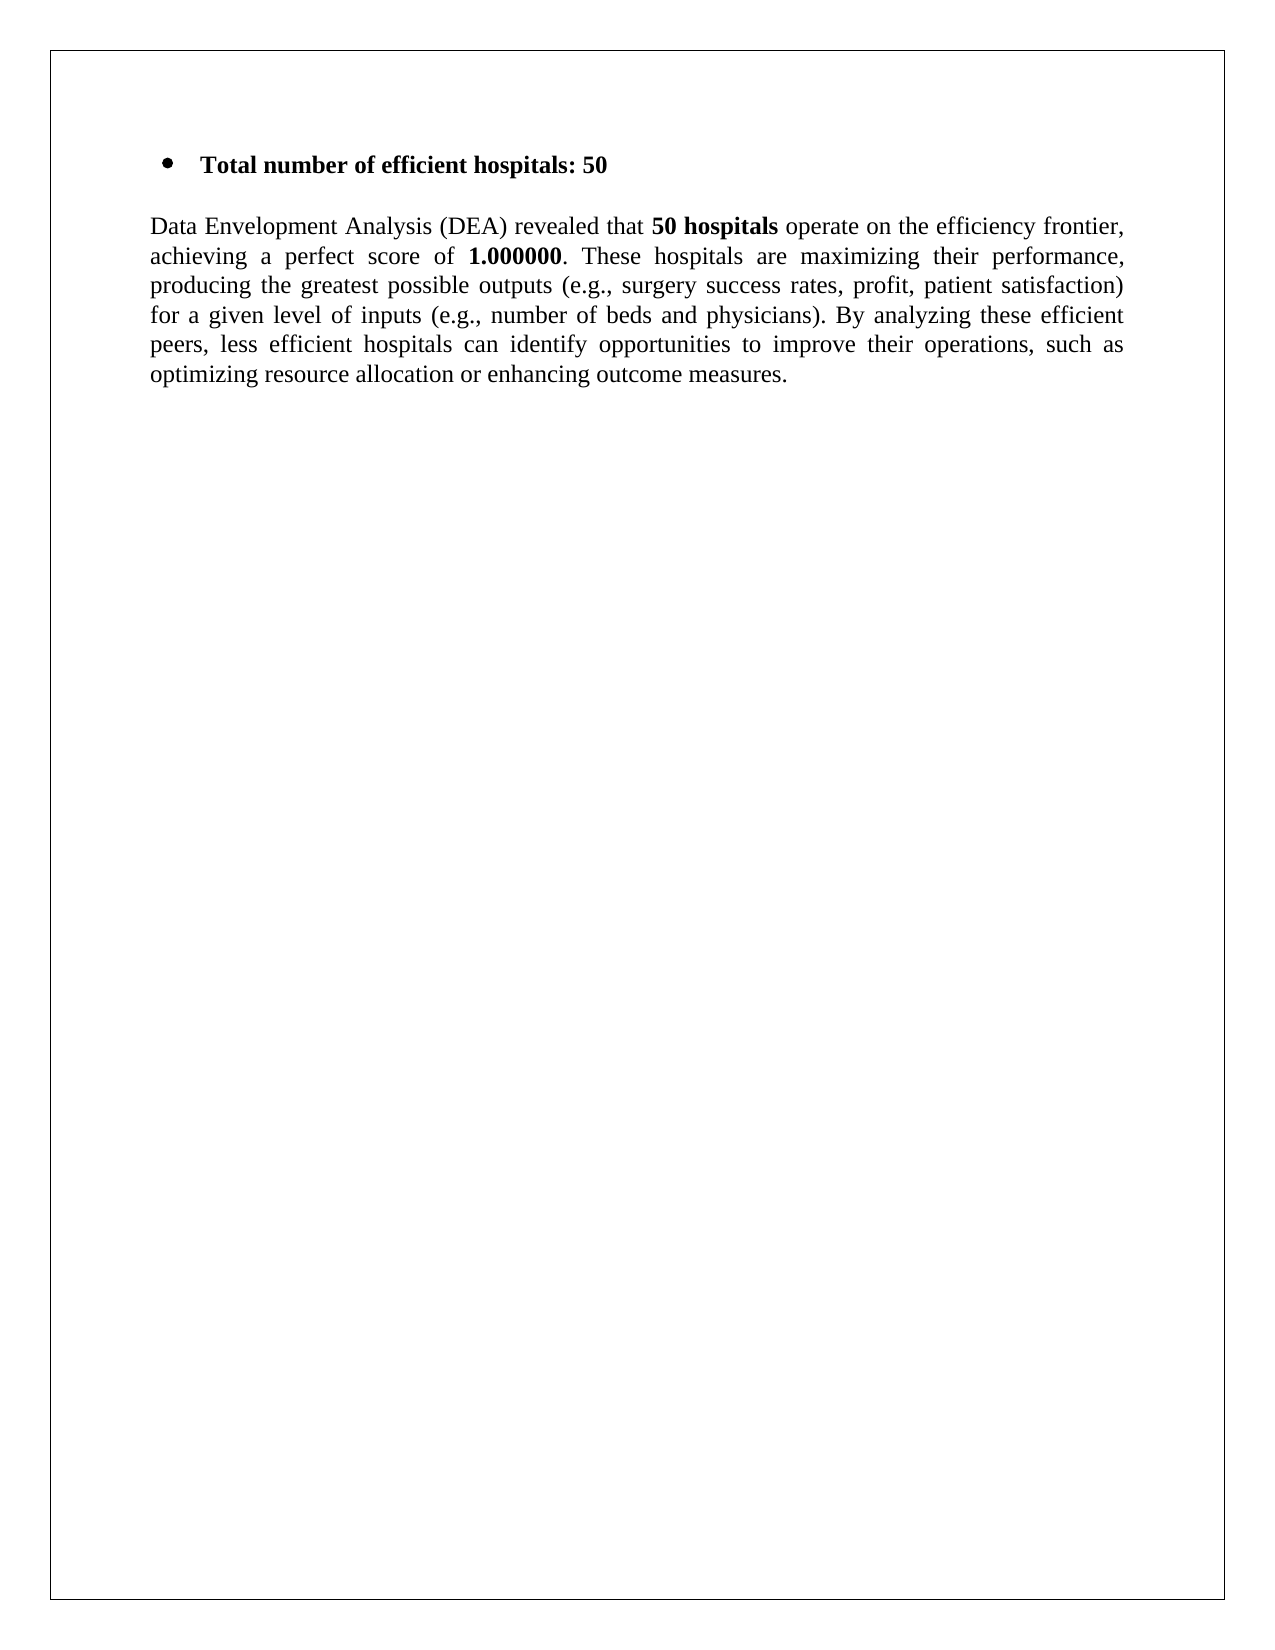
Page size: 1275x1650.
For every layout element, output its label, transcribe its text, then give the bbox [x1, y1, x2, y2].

list Total number of efficient hospitals: 50 [162, 150, 1125, 209]
text Data Envelopment Analysis (DEA) revealed that 50 hospitals operate on the efficiency frontier, achieving a perfect score of 1.000000. These hospitals are maximizing their performance, producing the greatest possible outputs (e.g., surgery success rates, profit, patient satisfaction) for a given level of inputs (e.g., number of beds and physicians). By analyzing these efficient peers, less efficient hospitals can identify opportunities to improve their operations, such as optimizing resource allocation or enhancing outcome measures. [150, 211, 1125, 388]
